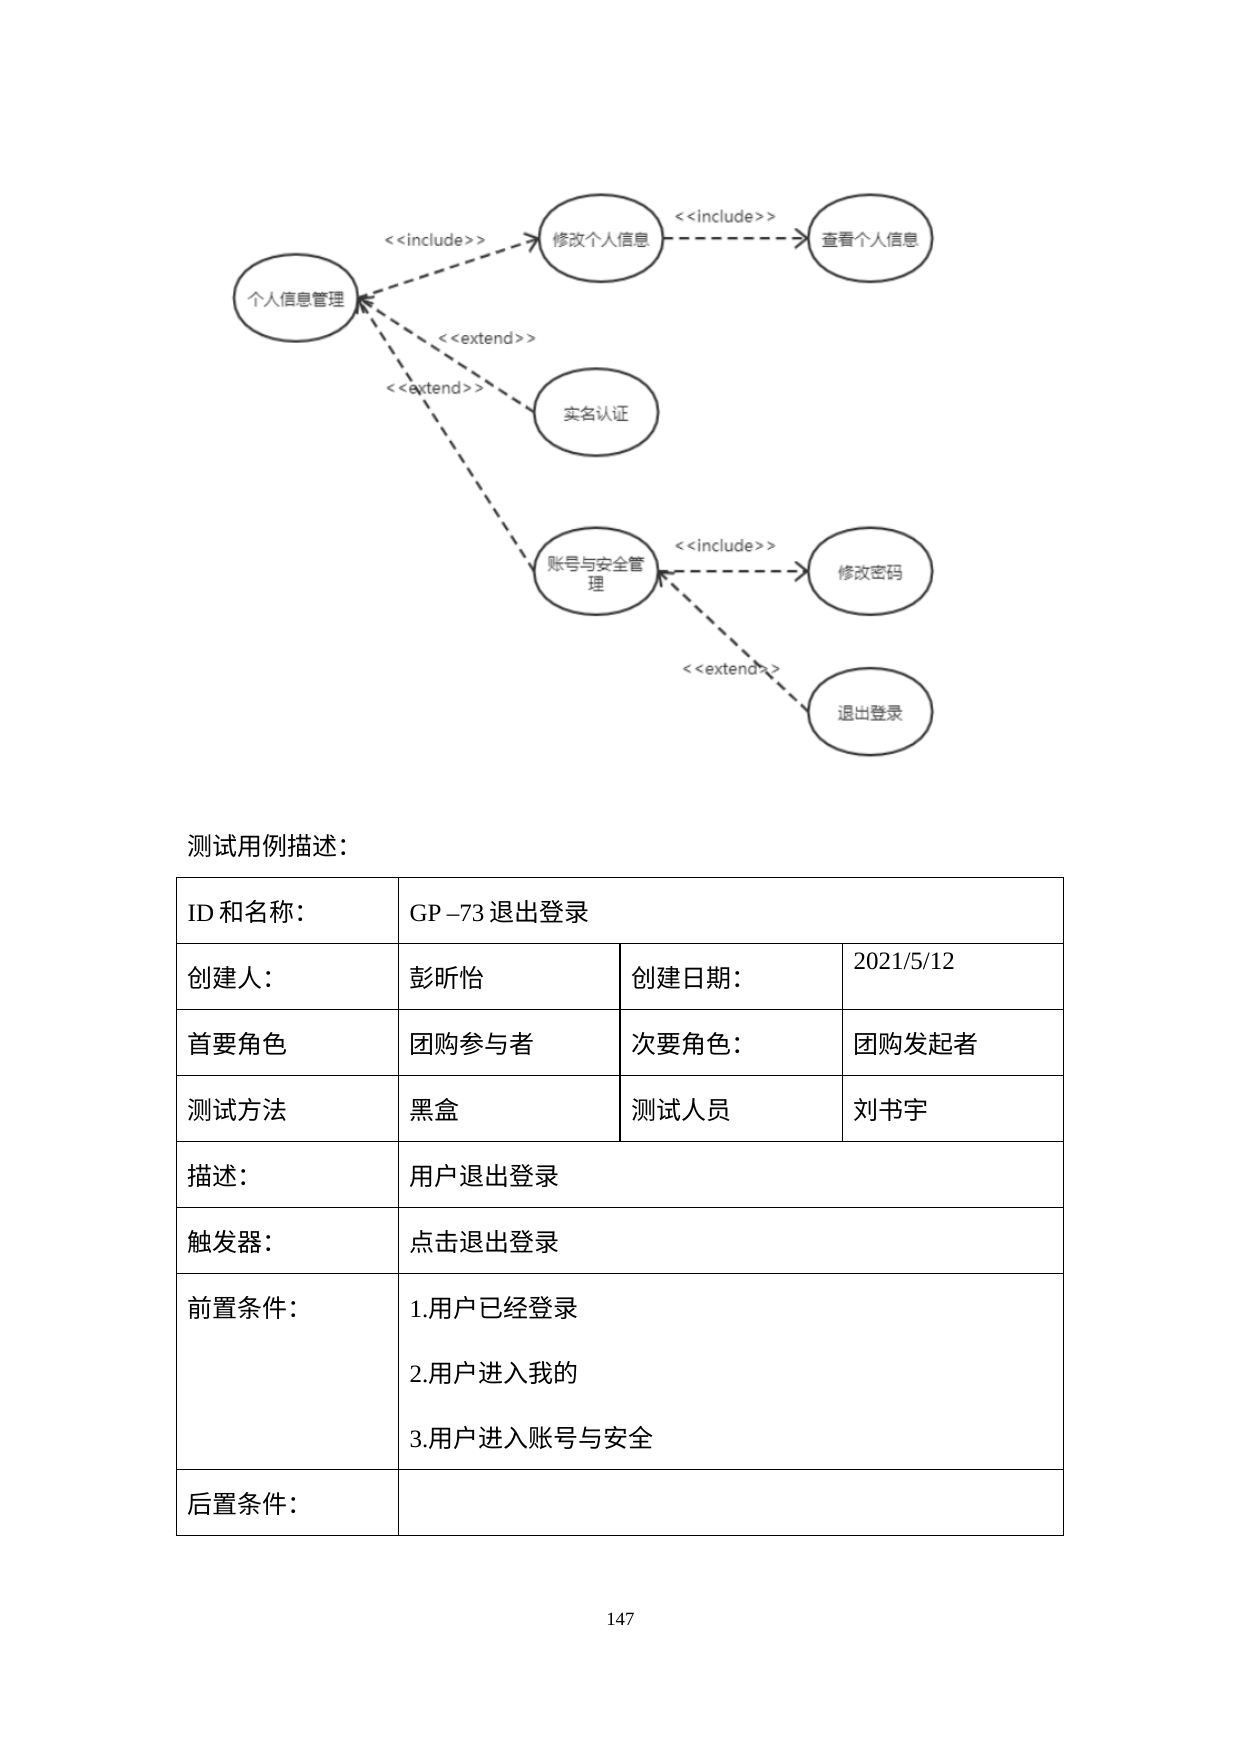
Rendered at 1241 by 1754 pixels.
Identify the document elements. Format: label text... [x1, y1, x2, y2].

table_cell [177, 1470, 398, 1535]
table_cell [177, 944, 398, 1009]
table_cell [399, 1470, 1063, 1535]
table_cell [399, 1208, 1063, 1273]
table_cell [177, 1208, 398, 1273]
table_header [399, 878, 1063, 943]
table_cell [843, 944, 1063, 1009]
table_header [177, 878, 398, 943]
picture [187, 162, 1053, 787]
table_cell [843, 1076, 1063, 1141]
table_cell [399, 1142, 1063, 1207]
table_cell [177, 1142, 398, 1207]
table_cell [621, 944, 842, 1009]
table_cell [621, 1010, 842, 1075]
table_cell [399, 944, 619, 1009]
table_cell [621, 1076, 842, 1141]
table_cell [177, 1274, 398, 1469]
text 测试用例描述： [187, 812, 1053, 877]
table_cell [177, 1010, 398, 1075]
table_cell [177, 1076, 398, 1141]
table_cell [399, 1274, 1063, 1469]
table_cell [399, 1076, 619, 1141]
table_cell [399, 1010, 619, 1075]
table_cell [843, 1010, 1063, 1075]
